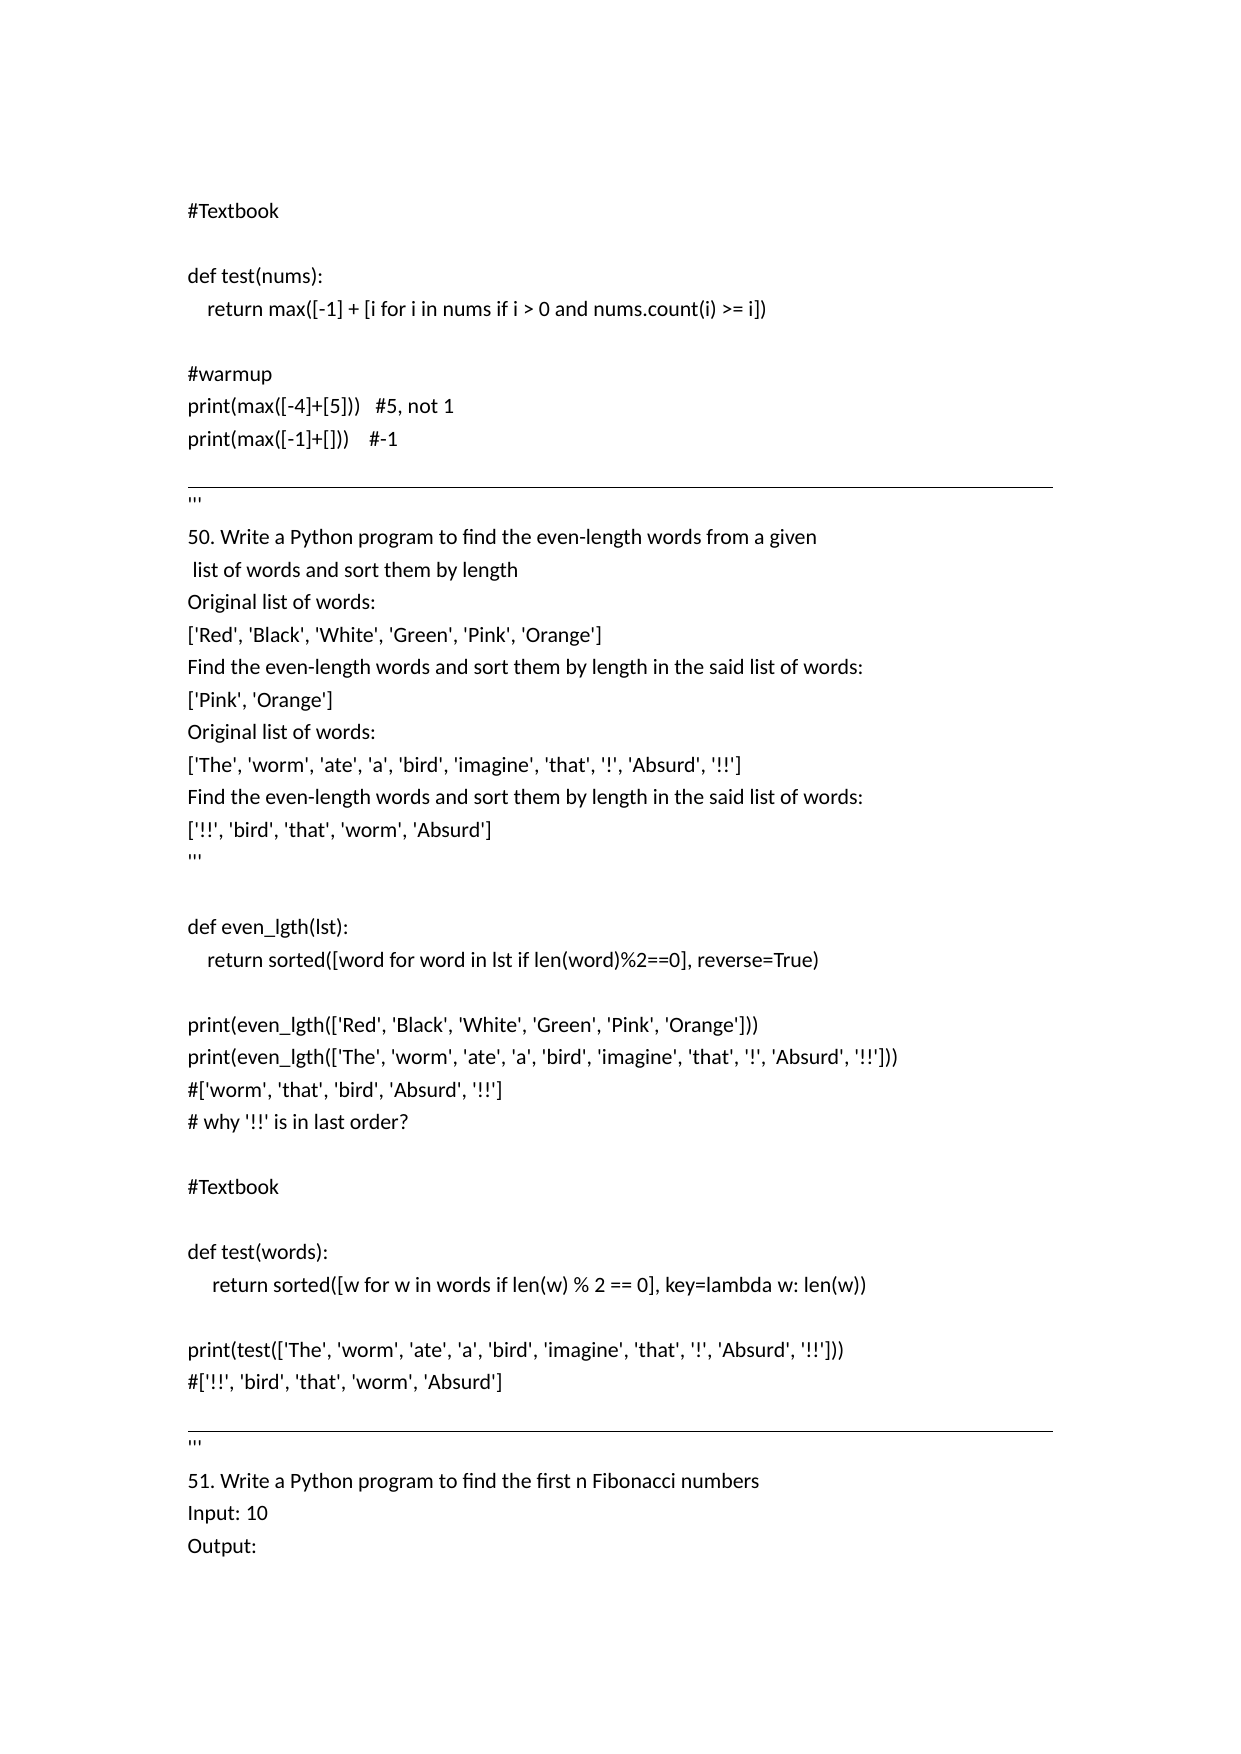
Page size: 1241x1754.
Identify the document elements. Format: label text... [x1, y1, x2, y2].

text ['Red', 'Black', 'White', 'Green', 'Pink', 'Orange'] [187, 618, 1053, 651]
text Original list of words: [187, 586, 1053, 618]
text ['Pink', 'Orange'] [187, 683, 1053, 716]
text list of words and sort them by length [187, 553, 1053, 586]
text #Textbook [187, 1171, 1053, 1203]
text print(even_lgth(['The', 'worm', 'ate', 'a', 'bird', 'imagine', 'that', '!', 'Absurd', '!!'])) [187, 1041, 1053, 1073]
text ''' [187, 846, 1053, 878]
text 51. Write a Python program to find the first n Fibonacci numbers [187, 1464, 1053, 1497]
text Find the even-length words and sort them by length in the said list of words: [187, 781, 1053, 813]
text print(max([-4]+[5])) #5, not 1 [187, 389, 1053, 422]
text print(even_lgth(['Red', 'Black', 'White', 'Green', 'Pink', 'Orange'])) [187, 1008, 1053, 1041]
text ''' [187, 1432, 1053, 1464]
text Output: [187, 1529, 1053, 1562]
text #Textbook [187, 194, 1053, 227]
text #['worm', 'that', 'bird', 'Absurd', '!!'] [187, 1073, 1053, 1106]
text ['!!', 'bird', 'that', 'worm', 'Absurd'] [187, 813, 1053, 846]
text def even_lgth(lst): [187, 911, 1053, 943]
text ['The', 'worm', 'ate', 'a', 'bird', 'imagine', 'that', '!', 'Absurd', '!!'] [187, 748, 1053, 781]
text def test(words): [187, 1236, 1053, 1268]
text print(max([-1]+[])) #-1 [187, 422, 1053, 454]
text return max([-1] + [i for i in nums if i > 0 and nums.count(i) >= i]) [187, 292, 1053, 324]
text Original list of words: [187, 716, 1053, 748]
text #warmup [187, 357, 1053, 389]
text Find the even-length words and sort them by length in the said list of words: [187, 651, 1053, 683]
text #['!!', 'bird', 'that', 'worm', 'Absurd'] [187, 1366, 1053, 1398]
text Input: 10 [187, 1497, 1053, 1529]
text return sorted([word for word in lst if len(word)%2==0], reverse=True) [187, 943, 1053, 976]
text print(test(['The', 'worm', 'ate', 'a', 'bird', 'imagine', 'that', '!', 'Absurd', '!!'])) [187, 1333, 1053, 1366]
text 50. Write a Python program to find the even-length words from a given [187, 521, 1053, 553]
text return sorted([w for w in words if len(w) % 2 == 0], key=lambda w: len(w)) [187, 1268, 1053, 1301]
text ''' [187, 488, 1053, 521]
text # why '!!' is in last order? [187, 1106, 1053, 1138]
text def test(nums): [187, 259, 1053, 292]
